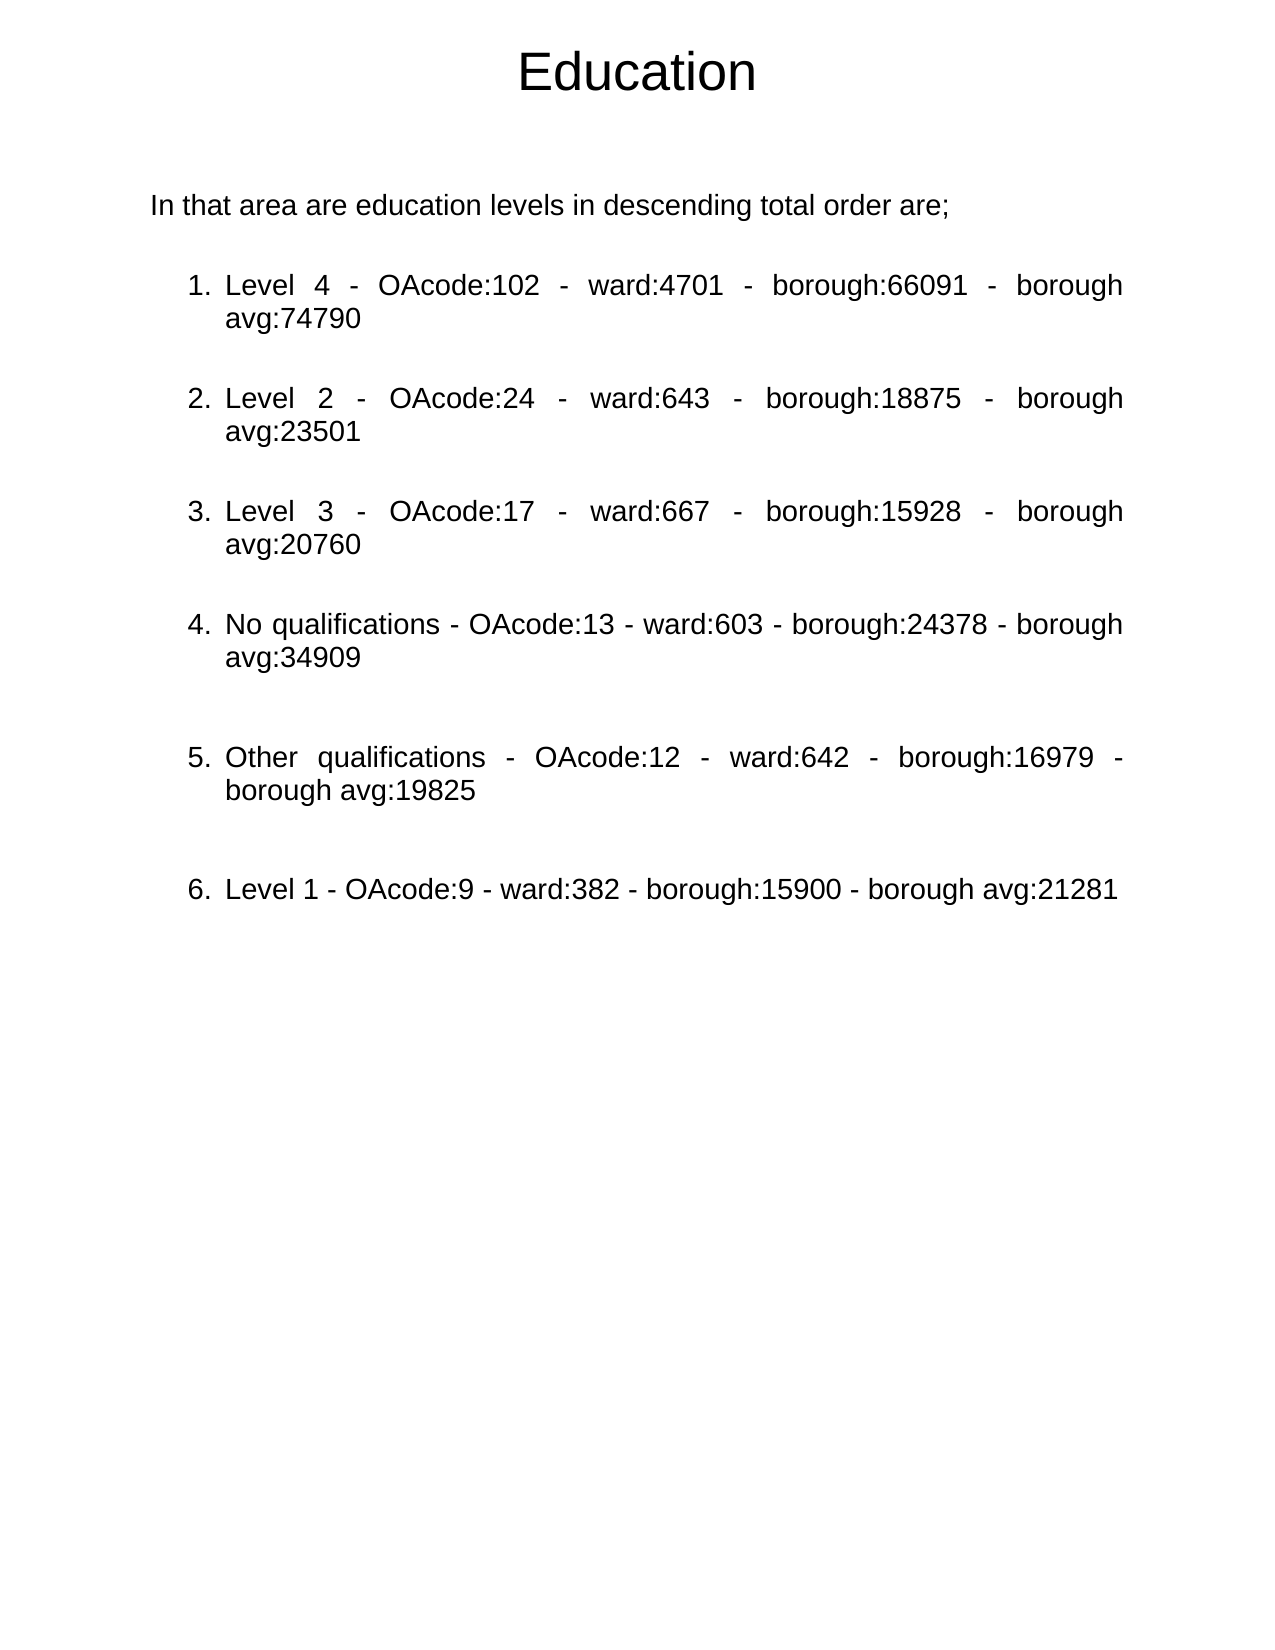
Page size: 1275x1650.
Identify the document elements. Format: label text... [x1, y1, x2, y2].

list Level 1 - OAcode:9 - ward:382 - borough:15900 - borough avg:21281 [187, 872, 1125, 906]
list Level 3 - OAcode:17 - ward:667 - borough:15928 - borough avg:20760 [187, 494, 1125, 561]
text Education [150, 40, 1125, 102]
text In that area are education levels in descending total order are; [150, 188, 1125, 221]
list Level 4 - OAcode:102 - ward:4701 - borough:66091 - borough avg:74790 [187, 267, 1125, 334]
list No qualifications - OAcode:13 - ward:603 - borough:24378 - borough avg:34909 [187, 607, 1125, 674]
list Other qualifications - OAcode:12 - ward:642 - borough:16979 - borough avg:19825 [187, 739, 1125, 807]
list Level 2 - OAcode:24 - ward:643 - borough:18875 - borough avg:23501 [187, 381, 1125, 448]
